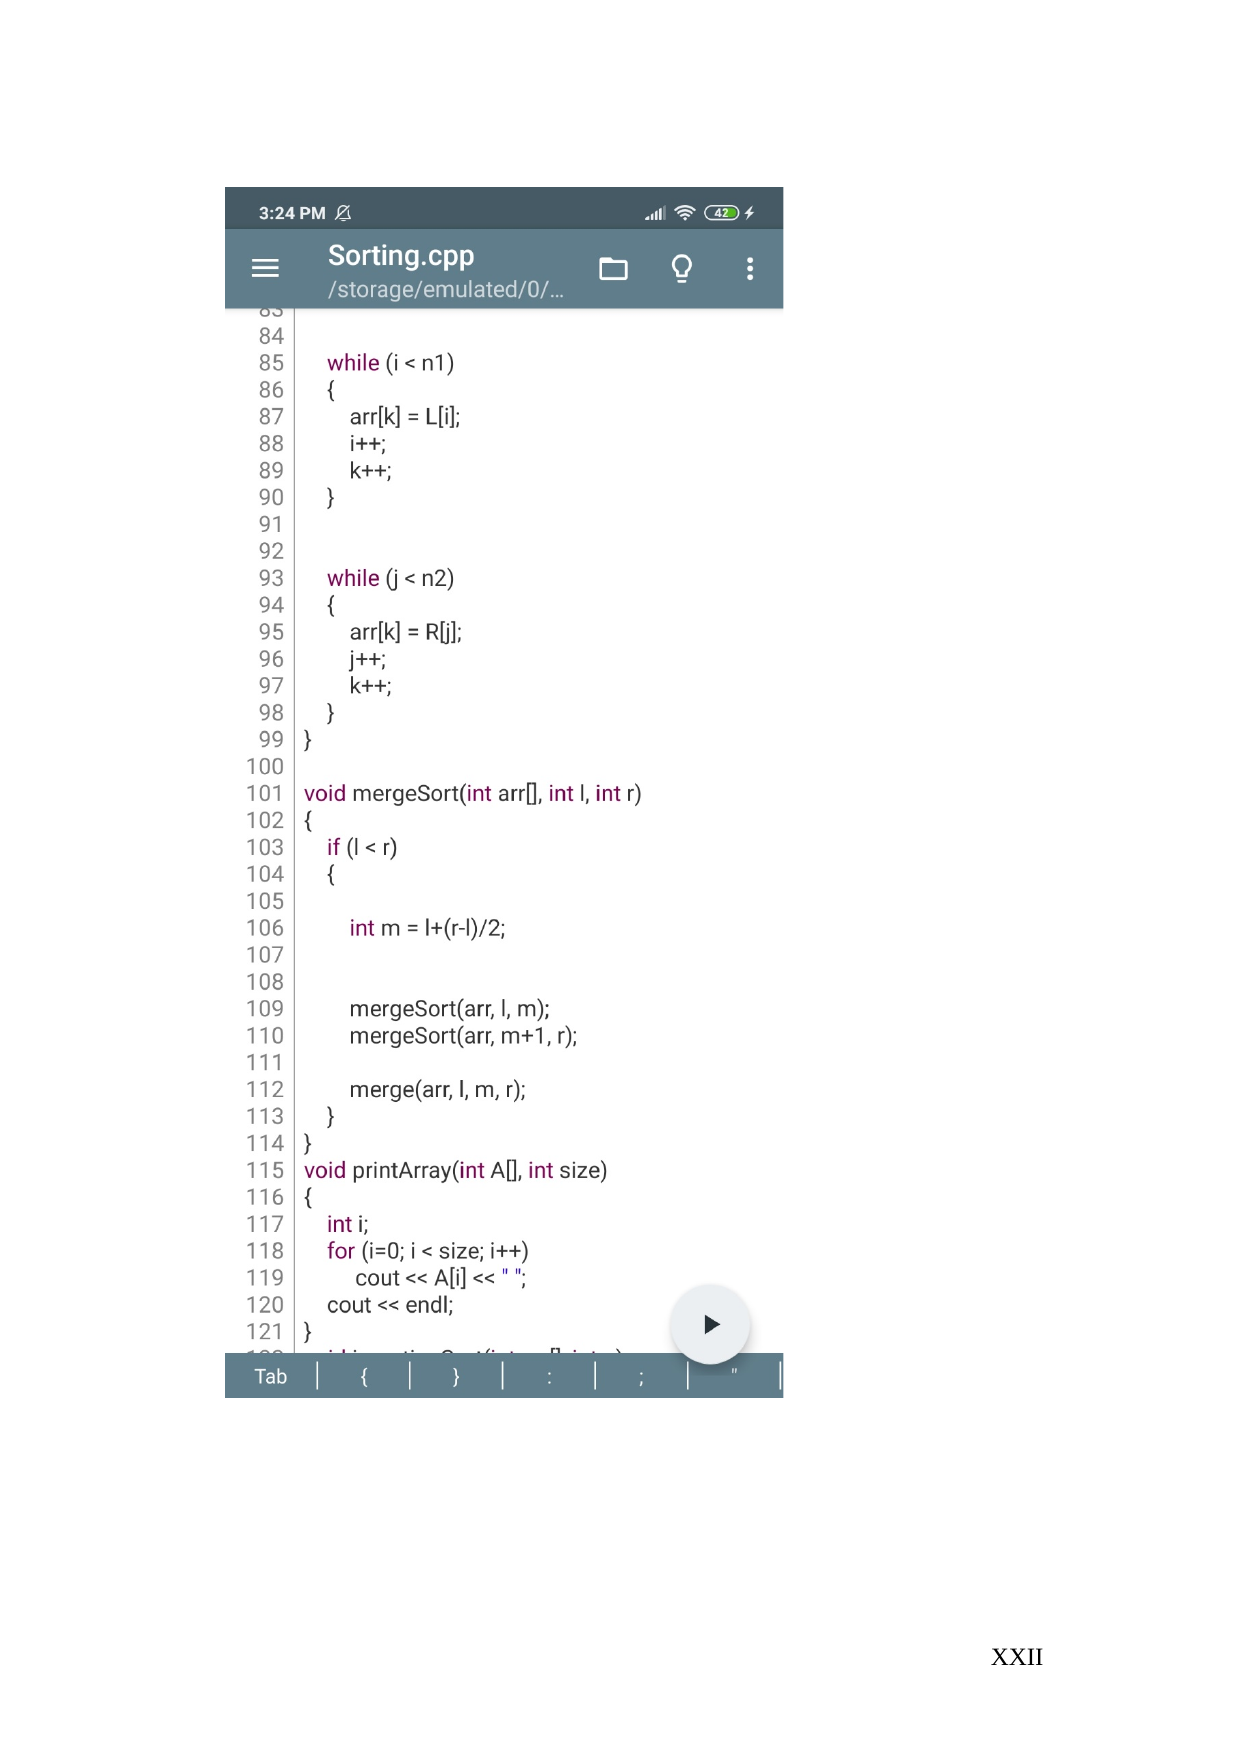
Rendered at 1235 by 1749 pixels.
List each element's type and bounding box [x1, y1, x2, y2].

picture [225, 187, 784, 1398]
